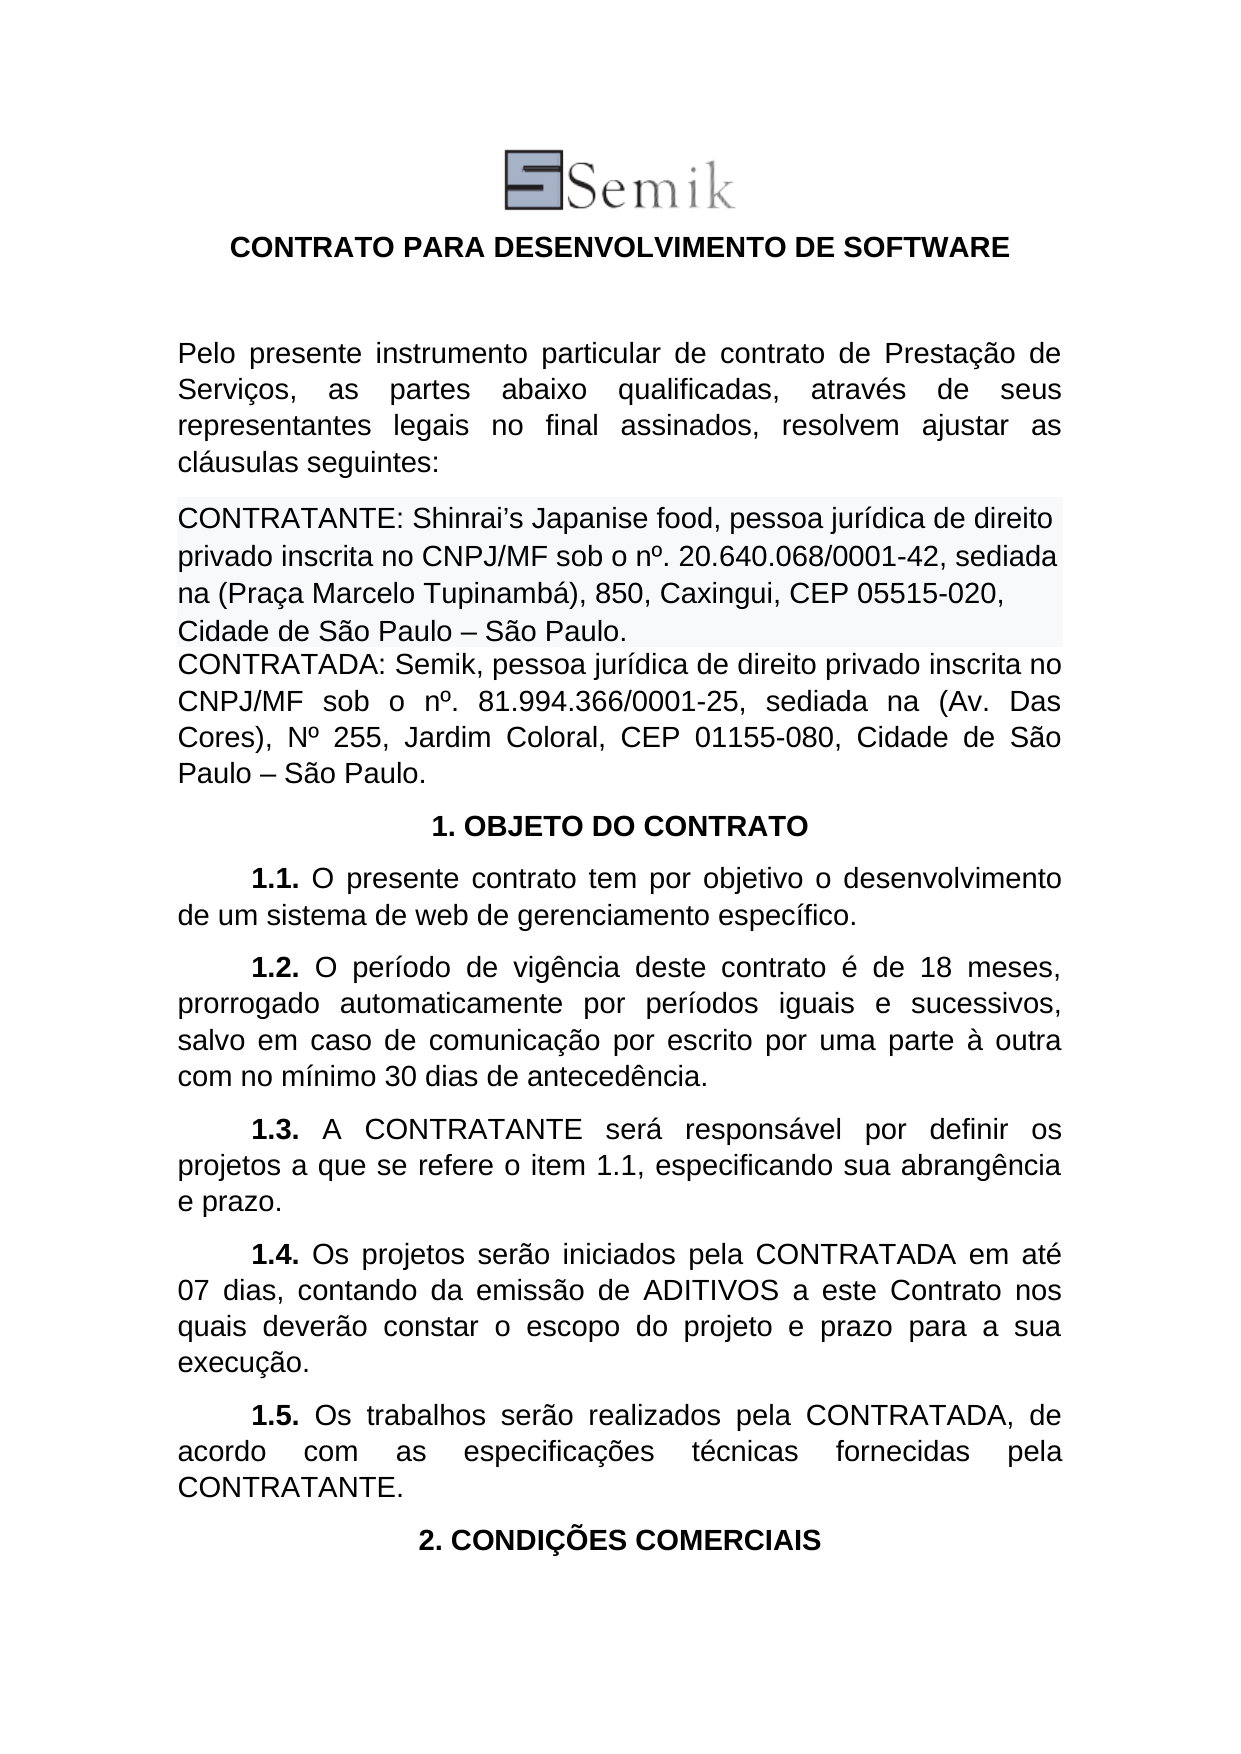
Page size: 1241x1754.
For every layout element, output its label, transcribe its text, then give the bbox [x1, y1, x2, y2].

text 1.3. A CONTRATANTE será responsável por definir os projetos a que se refere o item 1.1, especificando sua abrangência e prazo. [177, 1112, 1063, 1217]
text CONTRATADA: Semik, pessoa jurídica de direito privado inscrita no CNPJ/MF sob o nº. 81.994.366/0001-25, sediada na (Av. Das Cores), Nº 255, Jardim Coloral, CEP 01155-080, Cidade de São Paulo – São Paulo. [177, 647, 1063, 789]
text CONTRATANTE: Shinrai’s Japanise food, pessoa jurídica de direito privado inscrita no CNPJ/MF sob o nº. 20.640.068/0001-42, sediada na (Praça Marcelo Tupinambá), 850, Caxingui, CEP 05515-020, Cidade de São Paulo – São Paulo. [177, 497, 1063, 647]
text 1.2. O período de vigência deste contrato é de 18 meses, prorrogado automaticamente por períodos iguais e sucessivos, salvo em caso de comunicação por escrito por uma parte à outra com no mínimo 30 dias de antecedência. [177, 950, 1063, 1092]
text 1.1. O presente contrato tem por objetivo o desenvolvimento de um sistema de web de gerenciamento específico. [177, 861, 1063, 931]
text 1.5. Os trabalhos serão realizados pela CONTRATADA, de acordo com as especificações técnicas fornecidas pela CONTRATANTE. [177, 1398, 1063, 1504]
text 2. CONDIÇÕES COMERCIAIS [177, 1523, 1063, 1557]
text CONTRATO PARA DESENVOLVIMENTO DE SOFTWARE [177, 231, 1063, 264]
text Pelo presente instrumento particular de contrato de Prestação de Serviços, as partes abaixo qualificadas, através de seus representantes legais no final assinados, resolvem ajustar as cláusulas seguintes: [177, 336, 1063, 478]
text 1.4. Os projetos serão iniciados pela CONTRATADA em até 07 dias, contando da emissão de ADITIVOS a este Contrato nos quais deverão constar o escopo do projeto e prazo para a sua execução. [177, 1237, 1063, 1379]
text 1. OBJETO DO CONTRATO [177, 809, 1063, 842]
